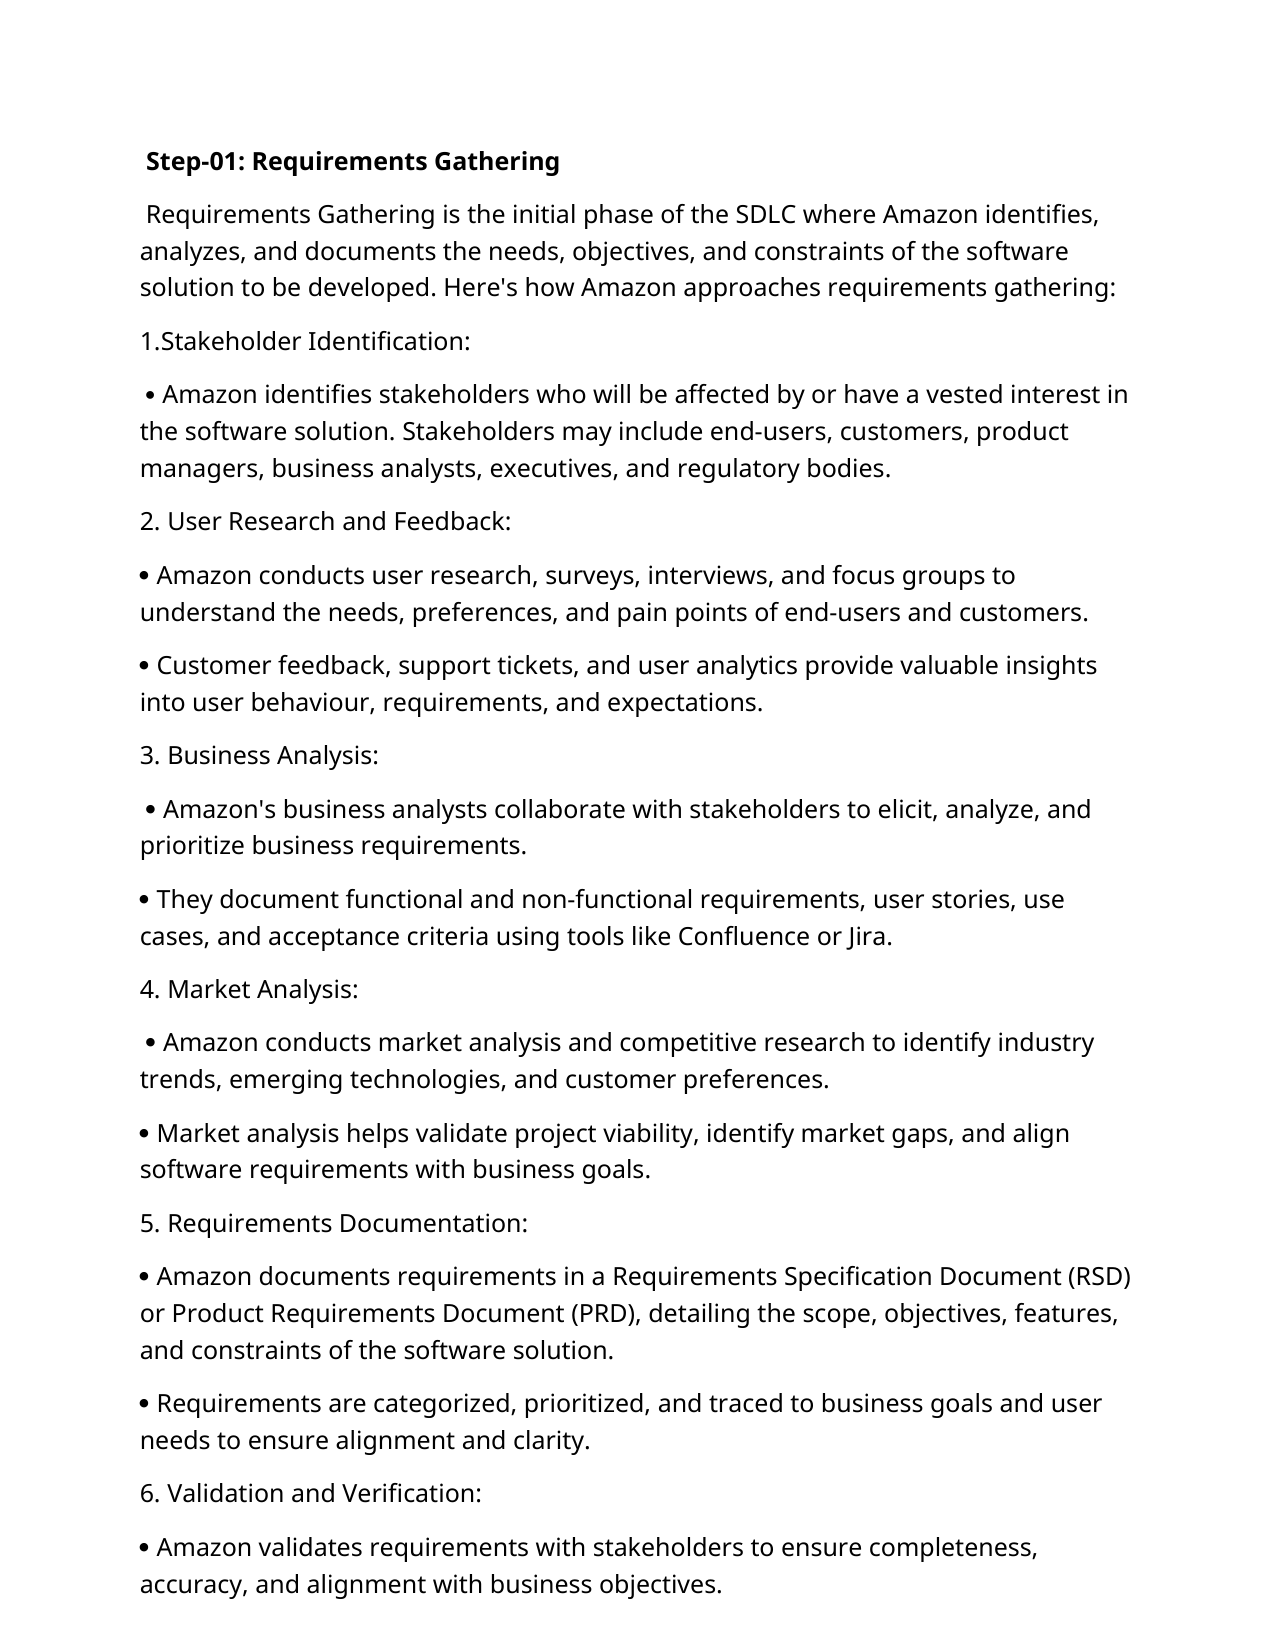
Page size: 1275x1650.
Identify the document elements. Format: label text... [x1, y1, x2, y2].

text Amazon conducts user research, surveys, interviews, and focus groups to understand the needs, preferences, and pain points of end-users and customers. [139, 557, 1133, 628]
text They document functional and non-functional requirements, user stories, use cases, and acceptance criteria using tools like Confluence or Jira. [139, 881, 1133, 952]
text Amazon conducts market analysis and competitive research to identify industry trends, emerging technologies, and customer preferences. [139, 1025, 1133, 1096]
text 4. Market Analysis: [139, 972, 1133, 1006]
text Amazon validates requirements with stakeholders to ensure completeness, accuracy, and alignment with business objectives. [139, 1529, 1133, 1600]
text 3. Business Analysis: [139, 738, 1133, 772]
text Requirements are categorized, prioritized, and traced to business goals and user needs to ensure alignment and clarity. [139, 1386, 1133, 1457]
text Requirements Gathering is the initial phase of the SDLC where Amazon identifies, analyzes, and documents the needs, objectives, and constraints of the software solution to be developed. Here's how Amazon approaches requirements gathering: [139, 197, 1133, 304]
text Amazon's business analysts collaborate with stakeholders to elicit, analyze, and prioritize business requirements. [139, 791, 1133, 862]
text Market analysis helps validate project viability, identify market gaps, and align software requirements with business goals. [139, 1115, 1133, 1186]
text Amazon identifies stakeholders who will be affected by or have a vested interest in the software solution. Stakeholders may include end-users, customers, product managers, business analysts, executives, and regulatory bodies. [139, 377, 1133, 484]
text Customer feedback, support tickets, and user analytics provide valuable insights into user behaviour, requirements, and expectations. [139, 648, 1133, 718]
text 5. Requirements Documentation: [139, 1206, 1133, 1239]
text 6. Validation and Verification: [139, 1476, 1133, 1510]
text 2. User Research and Feedback: [139, 504, 1133, 538]
text Amazon documents requirements in a Requirements Specification Document (RSD) or Product Requirements Document (PRD), detailing the scope, objectives, features, and constraints of the software solution. [139, 1259, 1133, 1367]
text 1.Stakeholder Identification: [139, 323, 1133, 358]
text Step-01: Requirements Gathering [139, 143, 1133, 177]
